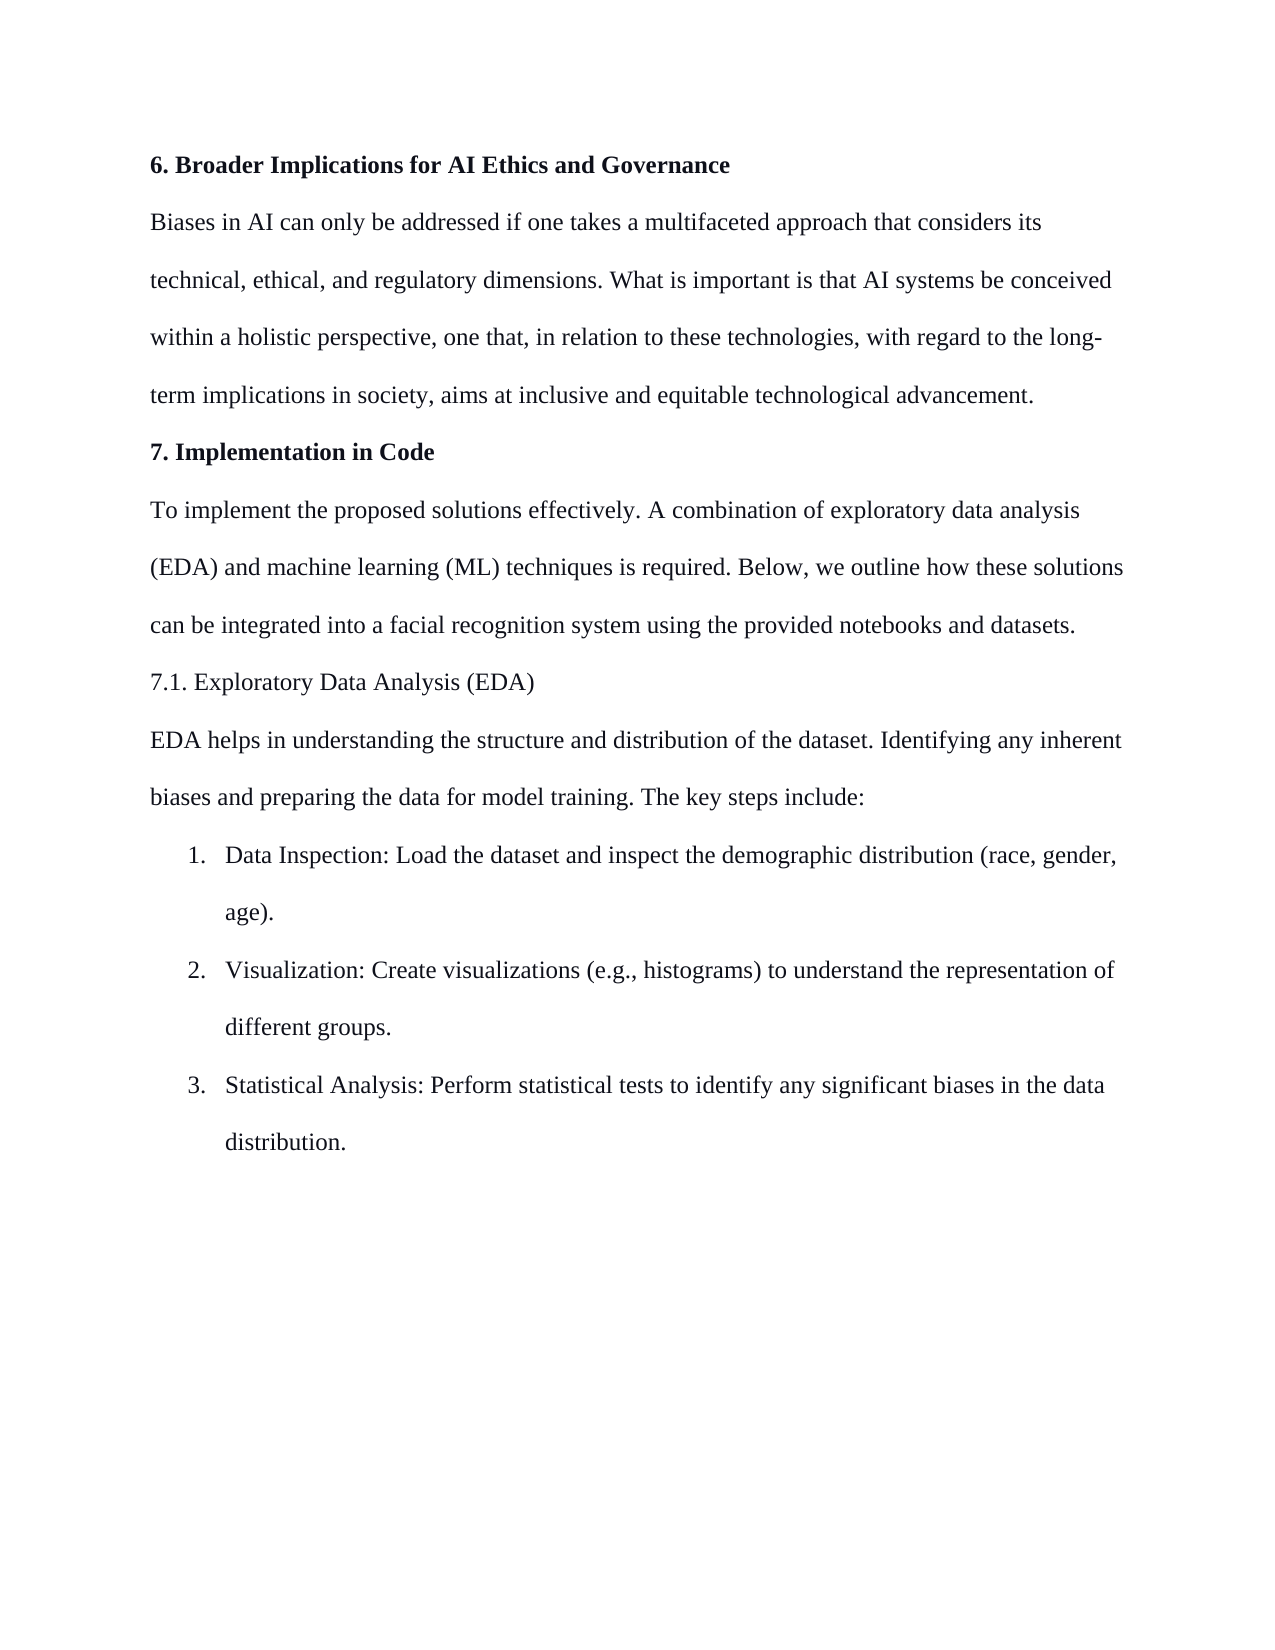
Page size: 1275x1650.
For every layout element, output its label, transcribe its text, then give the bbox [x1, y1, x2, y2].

text 7.1. Exploratory Data Analysis (EDA) [150, 667, 1125, 696]
text Biases in AI can only be addressed if one takes a multifaceted approach that considers its technical, ethical, and regulatory dimensions. What is important is that AI systems be conceived within a holistic perspective, one that, in relation to these technologies, with regard to the long-term implications in society, aims at inclusive and equitable technological advancement. [150, 207, 1125, 409]
list Statistical Analysis: Perform statistical tests to identify any significant biases in the data distribution. [187, 1070, 1125, 1156]
list Visualization: Create visualizations (e.g., histograms) to understand the representation of different groups. [187, 955, 1125, 1041]
text EDA helps in understanding the structure and distribution of the dataset. Identifying any inherent biases and preparing the data for model training. The key steps include: [150, 725, 1125, 811]
list Data Inspection: Load the dataset and inspect the demographic distribution (race, gender, age). [187, 840, 1125, 926]
text 7. Implementation in Code [150, 437, 1125, 466]
text 6. Broader Implications for AI Ethics and Governance [150, 150, 1125, 179]
text To implement the proposed solutions effectively. A combination of exploratory data analysis (EDA) and machine learning (ML) techniques is required. Below, we outline how these solutions can be integrated into a facial recognition system using the provided notebooks and datasets. [150, 495, 1125, 639]
